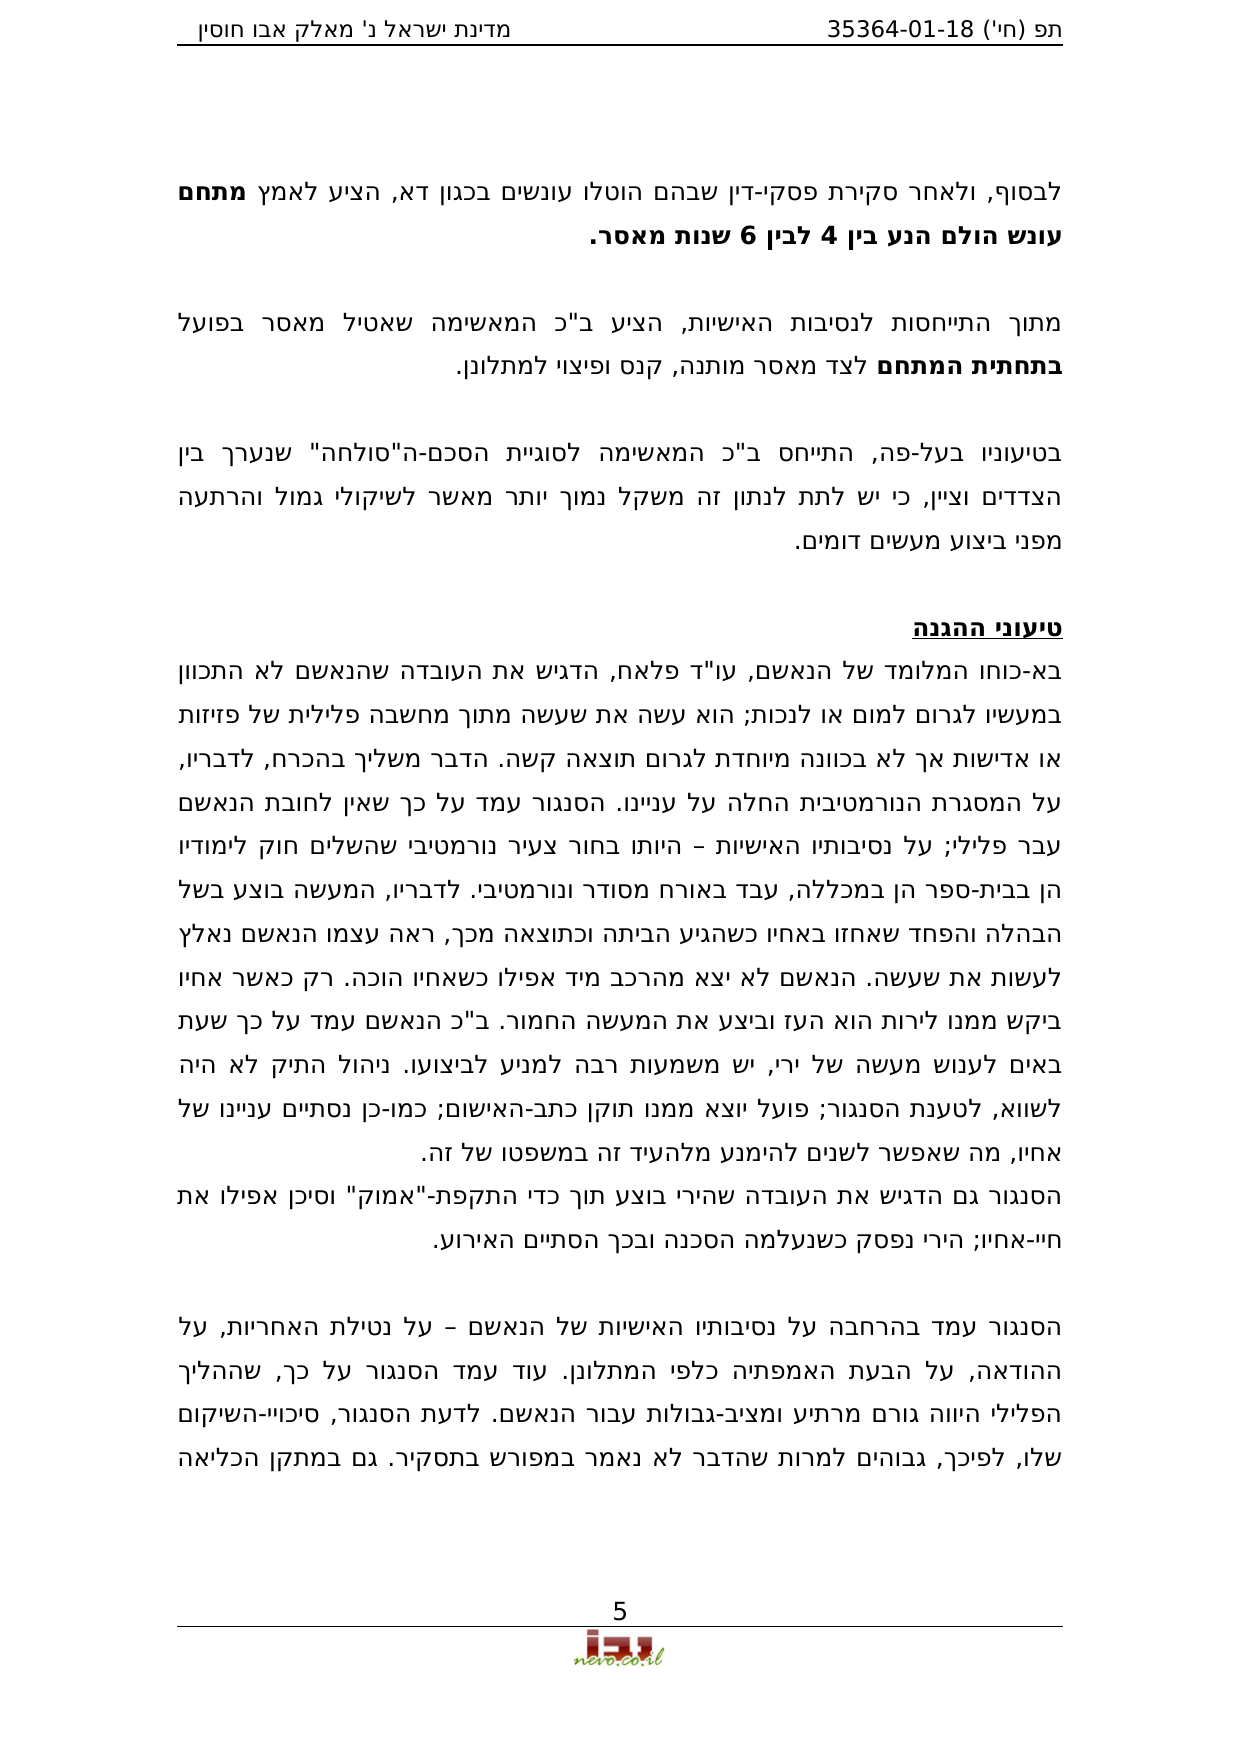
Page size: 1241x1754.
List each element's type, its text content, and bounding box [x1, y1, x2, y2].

picture [574, 1629, 666, 1667]
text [177, 1312, 1063, 1473]
text מתוך התייחסות לנסיבות האישיות, הציע ב"כ המאשימה שאטיל מאסר בפועל בתחתית המתחם לצד מאסר מותנה, קנס ופיצוי למתלונן. [177, 308, 1063, 381]
text בטיעוניו בעל-פה, התייחס ב"כ המאשימה לסוגיית הסכם-ה"סולחה" שנערך בין הצדדים וציין, כי יש לתת לנתון זה משקל נמוך יותר מאשר לשיקולי גמול והרתעה מפני ביצוע מעשים דומים. [177, 438, 1063, 555]
text הסנגור גם הדגיש את העובדה שהירי בוצע תוך כדי התקפת-"אמוק" וסיכן אפילו את חיי-אחיו; הירי נפסק כשנעלמה הסכנה ובכך הסתיים האירוע. [177, 1182, 1063, 1254]
text לבסוף, ולאחר סקירת פסקי-דין שבהם הוטלו עונשים בכגון דא, הציע לאמץ מתחם עונש הולם הנע בין 4 לבין 6 שנות מאסר. [177, 177, 1063, 250]
text טיעוני ההגנה [177, 613, 1063, 642]
text בא-כוחו המלומד של הנאשם, עו"ד פלאח, הדגיש את העובדה שהנאשם לא התכוון במעשיו לגרום למום או לנכות; הוא עשה את שעשה מתוך מחשבה פלילית של פזיזות או אדישות אך לא בכוונה מיוחדת לגרום תוצאה קשה. הדבר משליך בהכרח, לדבריו, על המסגרת הנורמטיבית החלה על עניינו. הסנגור עמד על כך שאין לחובת הנאשם עבר פלילי; על נסיבותיו האישיות – היותו בחור צעיר נורמטיבי שהשלים חוק לימודיו הן בבית-ספר הן במכללה, עבד באורח מסודר ונורמטיבי. לדבריו, המעשה בוצע בשל הבהלה והפחד שאחזו באחיו כשהגיע הביתה וכתוצאה מכך, ראה עצמו הנאשם נאלץ לעשות את שעשה. הנאשם לא יצא מהרכב מיד אפילו כשאחיו הוכה. רק כאשר אחיו ביקש ממנו לירות הוא העז וביצע את המעשה החמור. ב"כ הנאשם עמד על כך שעת באים לענוש מעשה של ירי, יש משמעות רבה למניע לביצועו. ניהול התיק לא היה לשווא, לטענת הסנגור; פועל יוצא ממנו תוקן כתב-האישום; כמו-כן נסתיים עניינו של אחיו, מה שאפשר לשנים להימנע מלהעיד זה במשפטו של זה. [177, 657, 1063, 1167]
